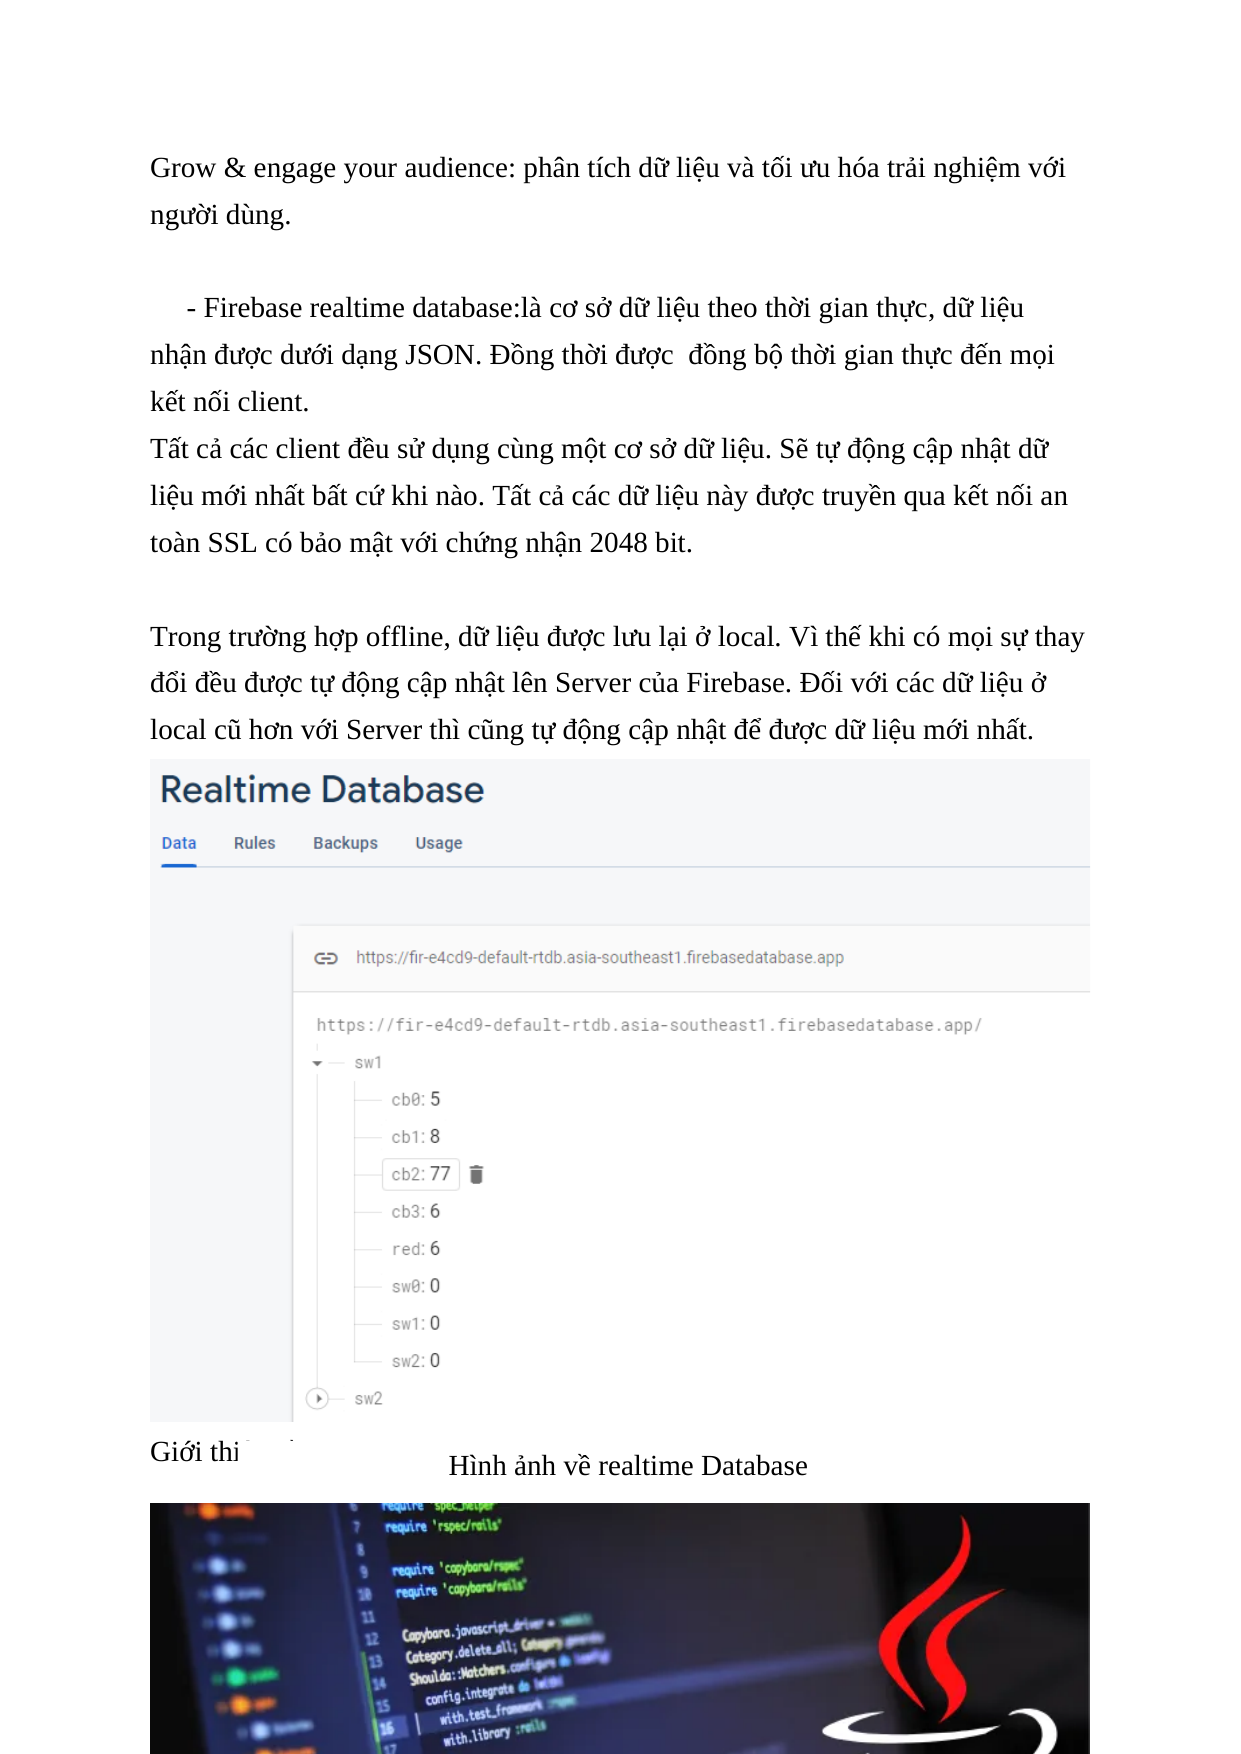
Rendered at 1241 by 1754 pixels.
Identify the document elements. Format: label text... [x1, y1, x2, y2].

text Trong trường hợp offline, dữ liệu được lưu lại ở local. Vì thế khi có mọi sự thay đổi đều được tự động cập nhật lên Server của Firebase. Đối với các dữ liệu ở local cũ hơn với Server thì cũng tự động cập nhật để được dữ liệu mới nhất. [150, 619, 1090, 746]
text Giới thiệu về java [150, 1434, 1090, 1468]
text Tất cả các client đều sử dụng cùng một cơ sở dữ liệu. Sẽ tự động cập nhật dữ liệu mới nhất bất cứ khi nào. Tất cả các dữ liệu này được truyền qua kết nối an toàn SSL có bảo mật với chứng nhận 2048 bit. [150, 431, 1090, 558]
picture [150, 759, 1091, 1422]
text Grow & engage your audience: phân tích dữ liệu và tối ưu hóa trải nghiệm với người dùng. [150, 150, 1090, 230]
text - Firebase realtime database:là cơ sở dữ liệu theo thời gian thực, dữ liệu nhận được dưới dạng JSON. Đồng thời được đồng bộ thời gian thực đến mọi kết nối client. [150, 291, 1090, 418]
picture [150, 1503, 1090, 1754]
